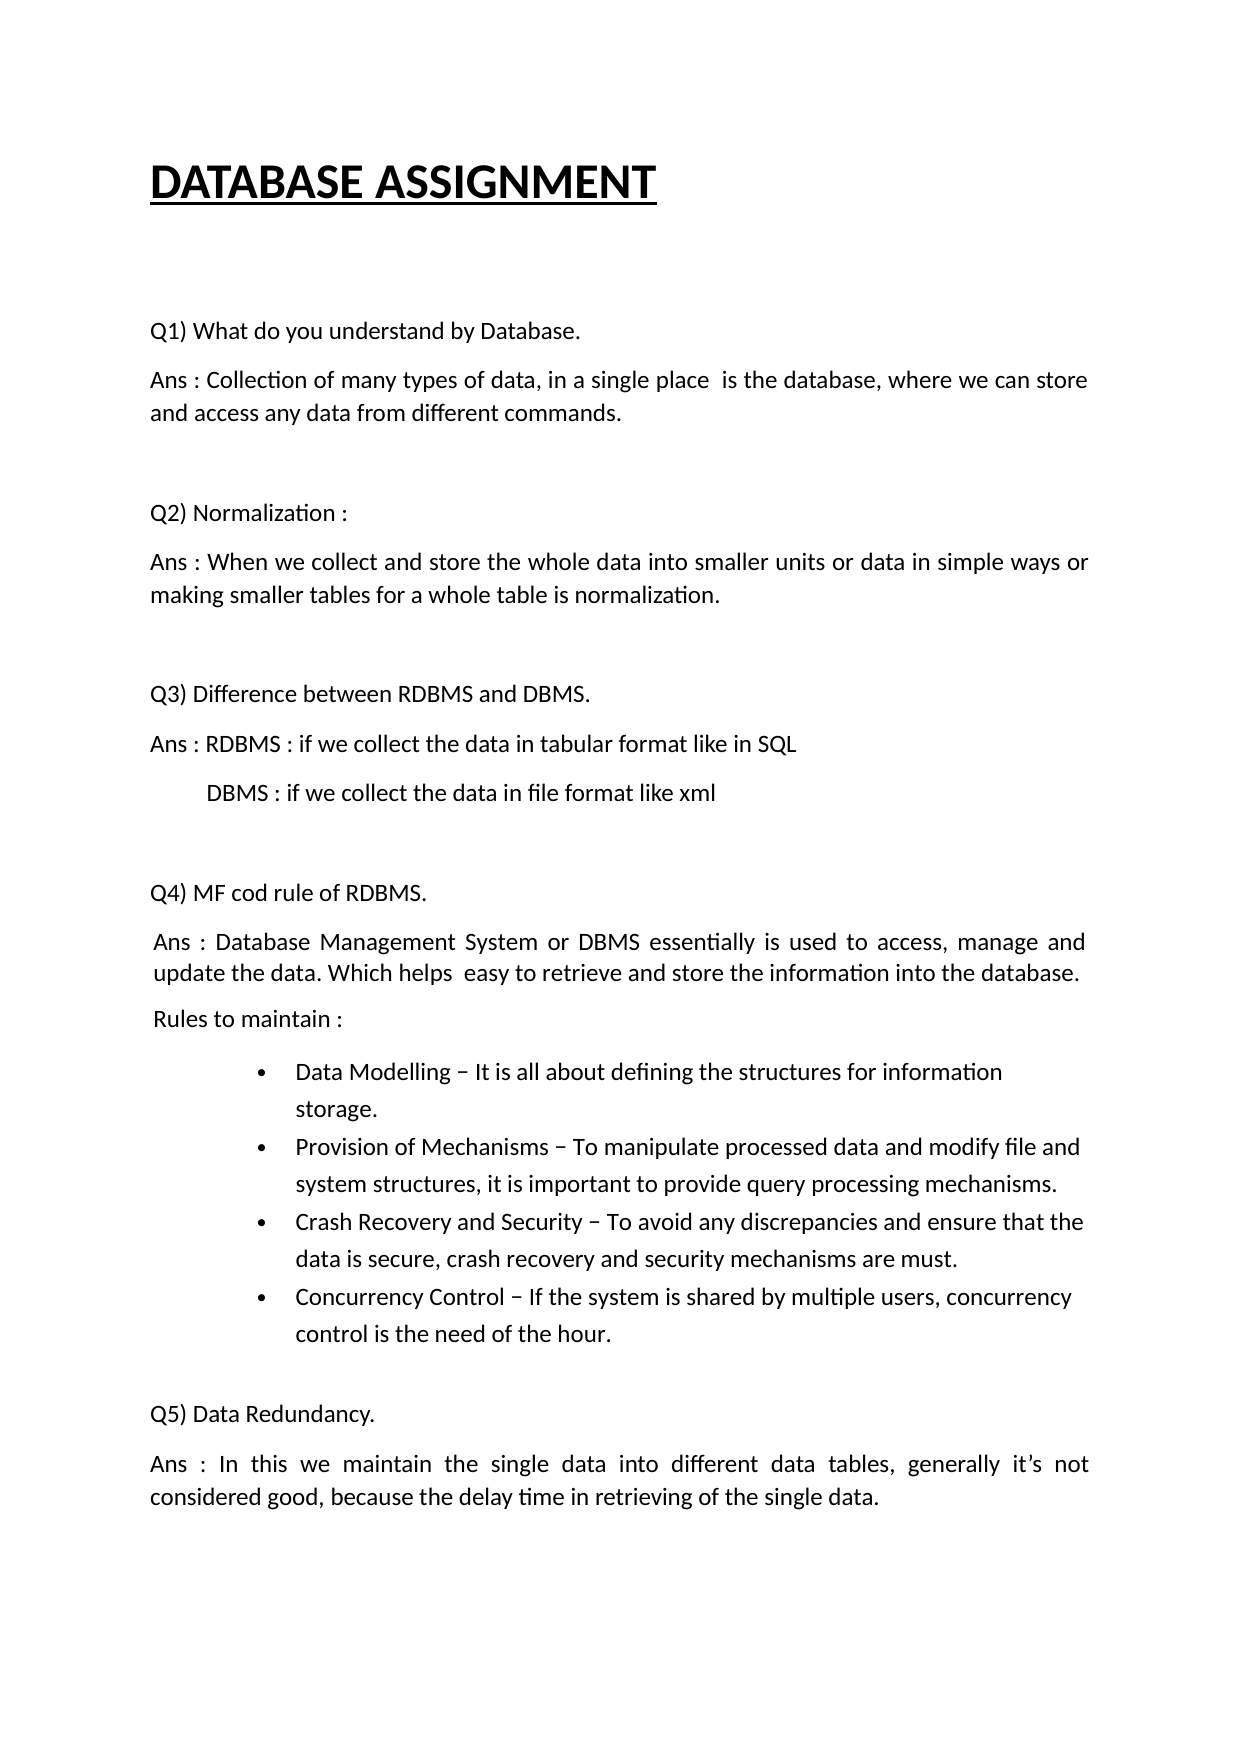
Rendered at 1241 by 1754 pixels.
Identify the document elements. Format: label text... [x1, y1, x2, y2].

text Q1) What do you understand by Database. [150, 315, 1090, 346]
list Crash Recovery and Security − To avoid any discrepancies and ensure that the data is secure, crash recovery and security mechanisms are must. [258, 1199, 1090, 1274]
text Q3) Difference between RDBMS and DBMS. [150, 678, 1090, 709]
text Ans : Collection of many types of data, in a single place is the database, where we can store and access any data from different commands. [150, 364, 1090, 428]
list Provision of Mechanisms − To manipulate processed data and modify file and system structures, it is important to provide query processing mechanisms. [258, 1124, 1090, 1199]
text Ans : Database Management System or DBMS essentially is used to access, manage and update the data. Which helps easy to retrieve and store the information into the database. [153, 926, 1087, 987]
text DBMS : if we collect the data in file format like xml [150, 777, 1090, 808]
text Q5) Data Redundancy. [150, 1399, 1090, 1429]
text Q2) Normalization : [150, 497, 1090, 527]
list Concurrency Control − If the system is shared by multiple users, concurrency control is the need of the hour. [258, 1274, 1090, 1349]
text Ans : RDBMS : if we collect the data in tabular format like in SQL [150, 728, 1090, 758]
text Rules to maintain : [153, 1003, 1087, 1033]
list Data Modelling − It is all about defining the structures for information storage. [258, 1049, 1090, 1124]
text Ans : In this we maintain the single data into different data tables, generally it’s not considered good, because the delay time in retrieving of the single data. [150, 1448, 1090, 1512]
text Q4) MF cod rule of RDBMS. [150, 877, 1090, 907]
text Ans : When we collect and store the whole data into smaller units or data in simple ways or making smaller tables for a whole table is normalization. [150, 546, 1090, 610]
text DATABASE ASSIGNMENT [150, 150, 1090, 211]
